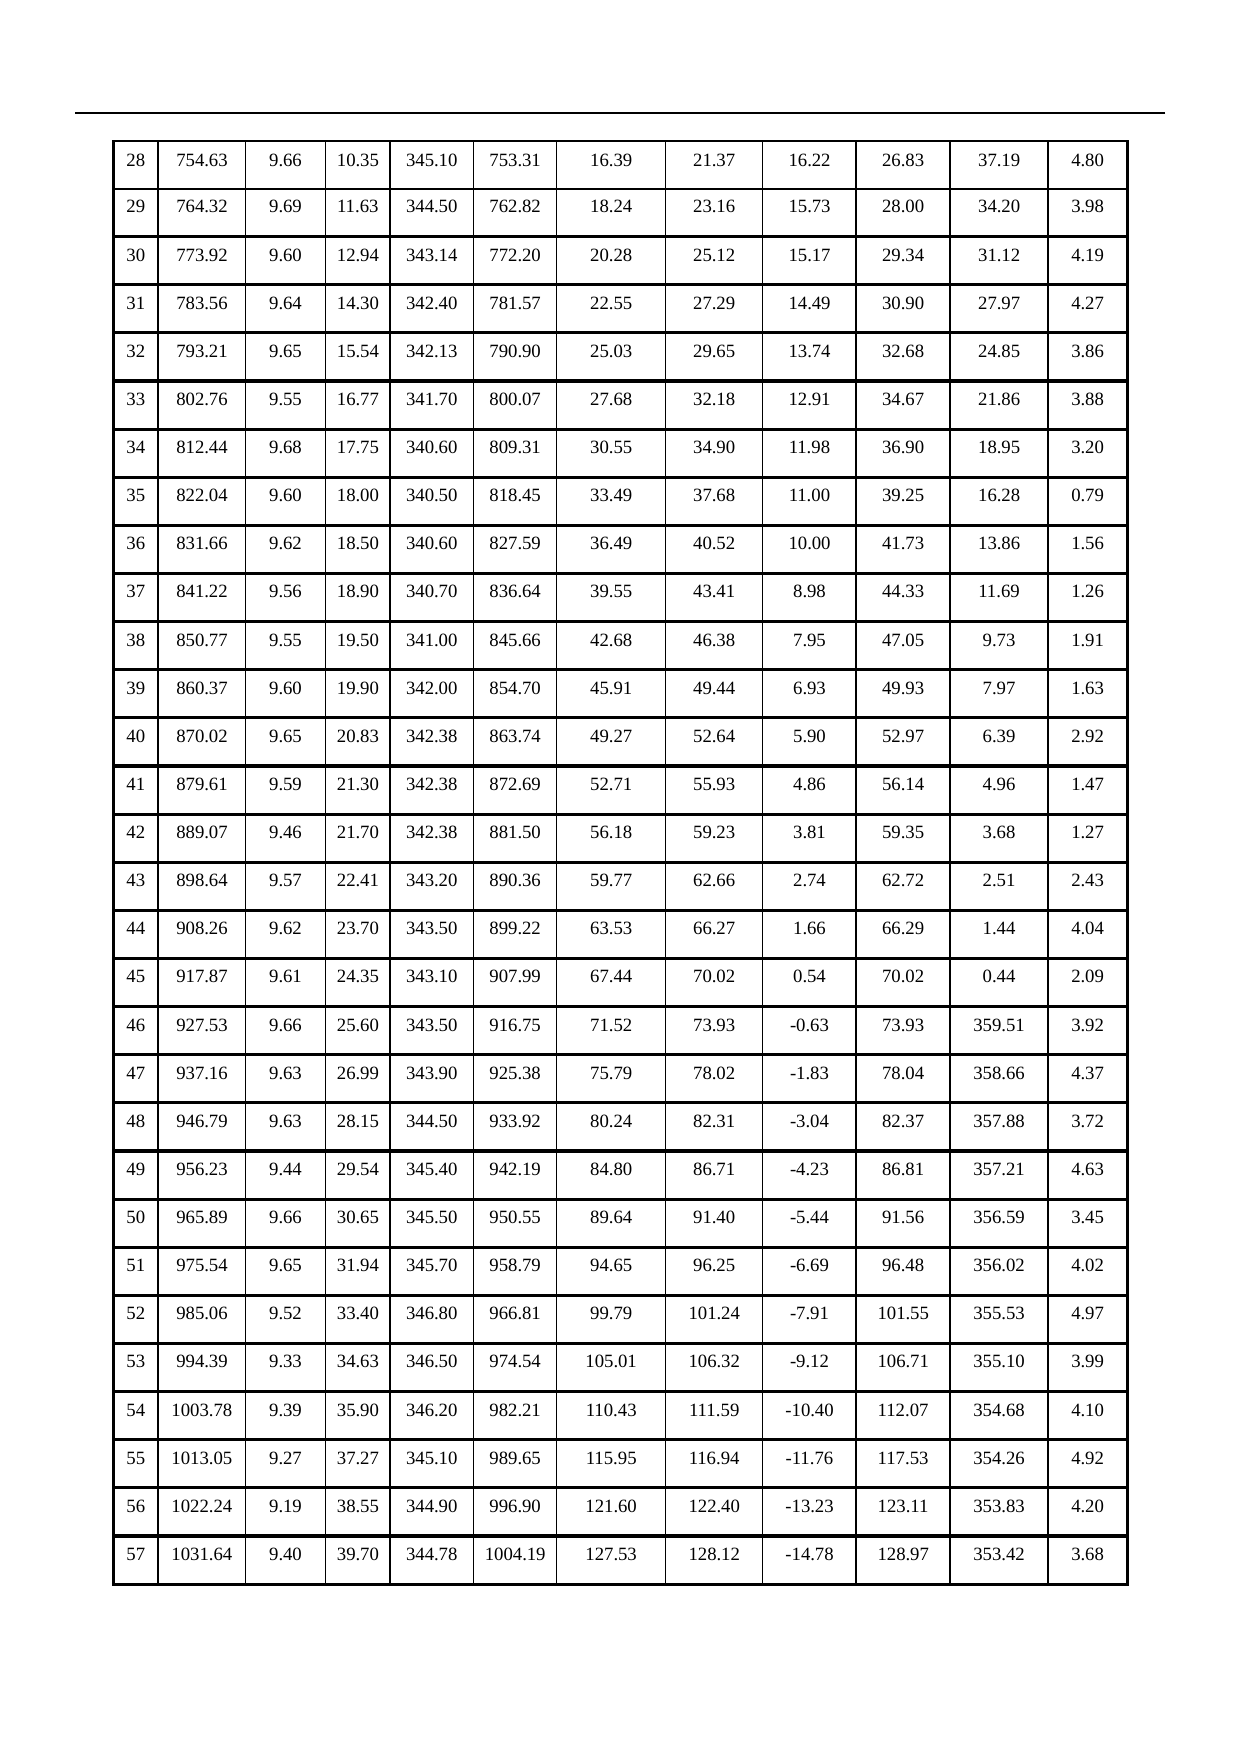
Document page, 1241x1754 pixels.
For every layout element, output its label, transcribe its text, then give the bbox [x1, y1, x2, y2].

table_cell 9.55 [246, 383, 325, 427]
table_cell 343.50 [391, 912, 473, 957]
table_cell 21.70 [326, 816, 389, 861]
table_cell 1031.64 [159, 1538, 245, 1582]
table_cell 860.37 [159, 671, 245, 716]
table_cell 4.92 [1049, 1441, 1126, 1486]
table_cell 30.65 [326, 1201, 389, 1246]
table_cell 16.77 [326, 383, 389, 427]
table_cell 4.02 [1049, 1249, 1126, 1294]
table_cell 3.20 [1049, 431, 1126, 476]
table_cell 345.10 [391, 1441, 473, 1486]
table_cell 66.27 [666, 912, 762, 957]
table_cell 344.50 [391, 1104, 473, 1149]
table_cell 36.90 [857, 431, 949, 476]
table_cell 850.77 [159, 623, 245, 668]
table_cell 0.79 [1049, 479, 1126, 524]
table_cell 10.35 [326, 142, 389, 188]
table_cell 37.68 [666, 479, 762, 524]
table_cell 34.63 [326, 1345, 389, 1390]
table_cell 827.59 [474, 527, 556, 572]
table_cell 340.70 [391, 575, 473, 620]
table_cell 27.29 [666, 286, 762, 331]
table_cell 9.62 [246, 912, 325, 957]
table_cell 99.79 [557, 1297, 665, 1342]
table_cell 32 [115, 334, 157, 379]
table_cell 14.30 [326, 286, 389, 331]
table_cell 343.50 [391, 1008, 473, 1053]
table_cell 9.69 [246, 190, 325, 235]
table_cell 59.35 [857, 816, 949, 861]
table_cell 4.10 [1049, 1393, 1126, 1438]
table_cell 48 [115, 1104, 157, 1149]
table_cell 106.71 [857, 1345, 949, 1390]
table_cell 9.68 [246, 431, 325, 476]
table_cell 341.00 [391, 623, 473, 668]
table_cell 62.72 [857, 864, 949, 909]
table_cell 29.34 [857, 238, 949, 283]
table_cell 343.14 [391, 238, 473, 283]
table_cell 13.86 [951, 527, 1047, 572]
table_cell 3.72 [1049, 1104, 1126, 1149]
table_cell 831.66 [159, 527, 245, 572]
table_cell 56.18 [557, 816, 665, 861]
table_cell 3.88 [1049, 383, 1126, 427]
table_cell 37.27 [326, 1441, 389, 1486]
table_cell 45.91 [557, 671, 665, 716]
table_cell 22.55 [557, 286, 665, 331]
table_cell 9.63 [246, 1104, 325, 1149]
table_cell 111.59 [666, 1393, 762, 1438]
table_cell 82.37 [857, 1104, 949, 1149]
table_cell 9.65 [246, 1249, 325, 1294]
table_cell 781.57 [474, 286, 556, 331]
table_cell 44 [115, 912, 157, 957]
table_cell 91.40 [666, 1201, 762, 1246]
table_cell 35.90 [326, 1393, 389, 1438]
table_cell 916.75 [474, 1008, 556, 1053]
table_cell 105.01 [557, 1345, 665, 1390]
table_cell 28.15 [326, 1104, 389, 1149]
table_cell 52.71 [557, 768, 665, 812]
table_cell 9.52 [246, 1297, 325, 1342]
table_cell 42 [115, 816, 157, 861]
table_cell 40.52 [666, 527, 762, 572]
table_cell 996.90 [474, 1489, 556, 1534]
table_cell 54 [115, 1393, 157, 1438]
table_cell 343.20 [391, 864, 473, 909]
table_cell 50 [115, 1201, 157, 1246]
table_cell 3.92 [1049, 1008, 1126, 1053]
table_cell 9.39 [246, 1393, 325, 1438]
table_cell 19.50 [326, 623, 389, 668]
table_cell 9.57 [246, 864, 325, 909]
table_cell -6.69 [763, 1249, 855, 1294]
table_cell 25.12 [666, 238, 762, 283]
table_cell 13.74 [763, 334, 855, 379]
table_cell 354.68 [951, 1393, 1047, 1438]
table_cell 2.74 [763, 864, 855, 909]
table_cell 356.59 [951, 1201, 1047, 1246]
table_cell 7.95 [763, 623, 855, 668]
table_cell 15.73 [763, 190, 855, 235]
table_cell 36.49 [557, 527, 665, 572]
table_cell 24.35 [326, 960, 389, 1005]
table_cell -13.23 [763, 1489, 855, 1534]
table_cell 20.28 [557, 238, 665, 283]
table_cell 33.40 [326, 1297, 389, 1342]
table_cell 56.14 [857, 768, 949, 812]
table_cell -7.91 [763, 1297, 855, 1342]
table_cell 946.79 [159, 1104, 245, 1149]
table_cell 1003.78 [159, 1393, 245, 1438]
table_cell 44.33 [857, 575, 949, 620]
table_cell 345.50 [391, 1201, 473, 1246]
table_cell 19.90 [326, 671, 389, 716]
table_cell 106.32 [666, 1345, 762, 1390]
table_cell 4.19 [1049, 238, 1126, 283]
table_cell 6.93 [763, 671, 855, 716]
table_cell -4.23 [763, 1153, 855, 1197]
table_cell 117.53 [857, 1441, 949, 1486]
table_cell 358.66 [951, 1056, 1047, 1101]
table_cell 67.44 [557, 960, 665, 1005]
table_cell 342.38 [391, 816, 473, 861]
table_cell 27.68 [557, 383, 665, 427]
table_cell 4.27 [1049, 286, 1126, 331]
table_cell 5.90 [763, 719, 855, 764]
table_cell 0.44 [951, 960, 1047, 1005]
table_cell 28 [115, 142, 157, 188]
table_cell 343.90 [391, 1056, 473, 1101]
table_cell 18.24 [557, 190, 665, 235]
table_cell 86.81 [857, 1153, 949, 1197]
table_cell 0.54 [763, 960, 855, 1005]
table_cell 91.56 [857, 1201, 949, 1246]
table_cell -0.63 [763, 1008, 855, 1053]
table_cell 950.55 [474, 1201, 556, 1246]
table_cell 45 [115, 960, 157, 1005]
table_cell 357.88 [951, 1104, 1047, 1149]
table_cell 772.20 [474, 238, 556, 283]
table_cell 55.93 [666, 768, 762, 812]
table_cell 9.60 [246, 671, 325, 716]
table_cell 3.68 [1049, 1538, 1126, 1582]
table_cell 9.60 [246, 238, 325, 283]
table_cell 9.27 [246, 1441, 325, 1486]
table_cell 31 [115, 286, 157, 331]
table_cell 927.53 [159, 1008, 245, 1053]
table_cell 42.68 [557, 623, 665, 668]
table_cell 6.39 [951, 719, 1047, 764]
table_cell 34.20 [951, 190, 1047, 235]
table_cell 942.19 [474, 1153, 556, 1197]
table_cell 49.27 [557, 719, 665, 764]
table_cell 53 [115, 1345, 157, 1390]
table_cell 354.26 [951, 1441, 1047, 1486]
table_cell 890.36 [474, 864, 556, 909]
table_cell 30.55 [557, 431, 665, 476]
table_cell 933.92 [474, 1104, 556, 1149]
table_cell 937.16 [159, 1056, 245, 1101]
table_cell 854.70 [474, 671, 556, 716]
table_cell 46 [115, 1008, 157, 1053]
table_cell -14.78 [763, 1538, 855, 1582]
table_cell 1.56 [1049, 527, 1126, 572]
table_cell 1.26 [1049, 575, 1126, 620]
table_cell 889.07 [159, 816, 245, 861]
table_cell 10.00 [763, 527, 855, 572]
table_cell 73.93 [857, 1008, 949, 1053]
table_cell 25.03 [557, 334, 665, 379]
table_cell 917.87 [159, 960, 245, 1005]
table_cell 39.25 [857, 479, 949, 524]
table_cell 4.04 [1049, 912, 1126, 957]
table_cell 43.41 [666, 575, 762, 620]
table_cell 24.85 [951, 334, 1047, 379]
table_cell 41.73 [857, 527, 949, 572]
table_cell 18.50 [326, 527, 389, 572]
table_cell 33.49 [557, 479, 665, 524]
table_cell 26.83 [857, 142, 949, 188]
table_cell 9.55 [246, 623, 325, 668]
table_cell 101.24 [666, 1297, 762, 1342]
table_cell 56 [115, 1489, 157, 1534]
table_cell 966.81 [474, 1297, 556, 1342]
table_cell 43 [115, 864, 157, 909]
table_cell 75.79 [557, 1056, 665, 1101]
table_cell 28.00 [857, 190, 949, 235]
table_cell 30.90 [857, 286, 949, 331]
table_cell 123.11 [857, 1489, 949, 1534]
table_cell 344.90 [391, 1489, 473, 1534]
table_cell 35 [115, 479, 157, 524]
table_cell 34.67 [857, 383, 949, 427]
table_cell 4.63 [1049, 1153, 1126, 1197]
table_cell 33 [115, 383, 157, 427]
table_cell 49 [115, 1153, 157, 1197]
table_cell 59.77 [557, 864, 665, 909]
table_cell 4.80 [1049, 142, 1126, 188]
table_cell 342.13 [391, 334, 473, 379]
table_cell 355.53 [951, 1297, 1047, 1342]
table_cell 4.86 [763, 768, 855, 812]
table_cell 1013.05 [159, 1441, 245, 1486]
table_cell 345.40 [391, 1153, 473, 1197]
table_cell 11.63 [326, 190, 389, 235]
table_cell 21.30 [326, 768, 389, 812]
table_cell 9.62 [246, 527, 325, 572]
table_cell 23.70 [326, 912, 389, 957]
table_cell 2.09 [1049, 960, 1126, 1005]
table_cell 908.26 [159, 912, 245, 957]
table_cell 36 [115, 527, 157, 572]
table_cell 9.19 [246, 1489, 325, 1534]
table_cell 11.98 [763, 431, 855, 476]
table_cell 38.55 [326, 1489, 389, 1534]
table_cell 94.65 [557, 1249, 665, 1294]
table_cell 345.10 [391, 142, 473, 188]
table_cell 29.54 [326, 1153, 389, 1197]
table_cell 9.66 [246, 142, 325, 188]
table_cell 84.80 [557, 1153, 665, 1197]
table_cell 78.02 [666, 1056, 762, 1101]
table_cell -3.04 [763, 1104, 855, 1149]
table_cell -11.76 [763, 1441, 855, 1486]
table_cell 39.70 [326, 1538, 389, 1582]
table_cell 78.04 [857, 1056, 949, 1101]
table_cell 841.22 [159, 575, 245, 620]
table_cell 345.70 [391, 1249, 473, 1294]
table_cell 86.71 [666, 1153, 762, 1197]
table_cell 3.81 [763, 816, 855, 861]
table_cell 1022.24 [159, 1489, 245, 1534]
table_cell 1.63 [1049, 671, 1126, 716]
table_cell 879.61 [159, 768, 245, 812]
table_cell 70.02 [857, 960, 949, 1005]
table_cell 52.97 [857, 719, 949, 764]
table_cell 2.43 [1049, 864, 1126, 909]
table_cell 82.31 [666, 1104, 762, 1149]
table_cell 9.66 [246, 1008, 325, 1053]
table_cell 9.40 [246, 1538, 325, 1582]
table_cell 66.29 [857, 912, 949, 957]
table_cell 80.24 [557, 1104, 665, 1149]
table_cell 9.73 [951, 623, 1047, 668]
table_cell 4.20 [1049, 1489, 1126, 1534]
table_cell 346.50 [391, 1345, 473, 1390]
table_cell 340.60 [391, 527, 473, 572]
table_cell 343.10 [391, 960, 473, 1005]
table_cell 63.53 [557, 912, 665, 957]
table_cell 355.10 [951, 1345, 1047, 1390]
table_cell 1.91 [1049, 623, 1126, 668]
table_cell 34 [115, 431, 157, 476]
table_cell 11.00 [763, 479, 855, 524]
table_cell 15.54 [326, 334, 389, 379]
table_cell 2.92 [1049, 719, 1126, 764]
table_cell 49.93 [857, 671, 949, 716]
table_cell 356.02 [951, 1249, 1047, 1294]
table_cell 341.70 [391, 383, 473, 427]
table_cell 122.40 [666, 1489, 762, 1534]
table_cell 47 [115, 1056, 157, 1101]
table_cell -1.83 [763, 1056, 855, 1101]
table_cell 31.12 [951, 238, 1047, 283]
table_cell 342.00 [391, 671, 473, 716]
table_cell 342.40 [391, 286, 473, 331]
table_cell 34.90 [666, 431, 762, 476]
table_cell 881.50 [474, 816, 556, 861]
table_cell 9.46 [246, 816, 325, 861]
table_cell 49.44 [666, 671, 762, 716]
table_cell 836.64 [474, 575, 556, 620]
table_cell 2.51 [951, 864, 1047, 909]
table_cell 872.69 [474, 768, 556, 812]
table_cell 18.90 [326, 575, 389, 620]
table_cell 3.99 [1049, 1345, 1126, 1390]
table_cell 965.89 [159, 1201, 245, 1246]
table_cell 989.65 [474, 1441, 556, 1486]
table_cell 40 [115, 719, 157, 764]
table_cell 30 [115, 238, 157, 283]
table_cell 22.41 [326, 864, 389, 909]
table_cell 57 [115, 1538, 157, 1582]
table_cell 809.31 [474, 431, 556, 476]
table_cell 12.94 [326, 238, 389, 283]
table_cell 4.37 [1049, 1056, 1126, 1101]
table_cell 899.22 [474, 912, 556, 957]
table_cell 925.38 [474, 1056, 556, 1101]
table_cell 9.59 [246, 768, 325, 812]
table_cell 37 [115, 575, 157, 620]
table_cell 26.99 [326, 1056, 389, 1101]
table_cell 25.60 [326, 1008, 389, 1053]
table_cell 1004.19 [474, 1538, 556, 1582]
table_cell 907.99 [474, 960, 556, 1005]
table_cell 121.60 [557, 1489, 665, 1534]
table_cell 3.86 [1049, 334, 1126, 379]
table_cell 39 [115, 671, 157, 716]
table_cell 73.93 [666, 1008, 762, 1053]
table_cell 9.56 [246, 575, 325, 620]
table_cell 14.49 [763, 286, 855, 331]
table_cell 994.39 [159, 1345, 245, 1390]
table_cell 18.00 [326, 479, 389, 524]
table_cell 3.98 [1049, 190, 1126, 235]
table_cell 32.68 [857, 334, 949, 379]
table_cell 16.22 [763, 142, 855, 188]
table_cell 958.79 [474, 1249, 556, 1294]
table_cell 52 [115, 1297, 157, 1342]
table_cell 974.54 [474, 1345, 556, 1390]
table_cell 985.06 [159, 1297, 245, 1342]
table_cell 52.64 [666, 719, 762, 764]
table_cell 21.37 [666, 142, 762, 188]
table_cell 340.50 [391, 479, 473, 524]
table_cell 112.07 [857, 1393, 949, 1438]
table_cell 863.74 [474, 719, 556, 764]
table_cell 18.95 [951, 431, 1047, 476]
table_cell 344.50 [391, 190, 473, 235]
table_cell 342.38 [391, 768, 473, 812]
table_cell 32.18 [666, 383, 762, 427]
table_cell 340.60 [391, 431, 473, 476]
table_cell 975.54 [159, 1249, 245, 1294]
table_cell 11.69 [951, 575, 1047, 620]
table_cell 353.42 [951, 1538, 1047, 1582]
table_cell 353.83 [951, 1489, 1047, 1534]
table_cell 359.51 [951, 1008, 1047, 1053]
table_cell 71.52 [557, 1008, 665, 1053]
table_cell 47.05 [857, 623, 949, 668]
table_cell 39.55 [557, 575, 665, 620]
table_cell 16.39 [557, 142, 665, 188]
table_cell 1.66 [763, 912, 855, 957]
table_cell 9.65 [246, 334, 325, 379]
table_cell 9.60 [246, 479, 325, 524]
table_cell 116.94 [666, 1441, 762, 1486]
table_cell 9.64 [246, 286, 325, 331]
table_cell 96.48 [857, 1249, 949, 1294]
table_cell 7.97 [951, 671, 1047, 716]
table_cell 1.47 [1049, 768, 1126, 812]
table_cell 38 [115, 623, 157, 668]
table_cell 898.64 [159, 864, 245, 909]
table_cell 800.07 [474, 383, 556, 427]
table_cell 62.66 [666, 864, 762, 909]
table_cell 773.92 [159, 238, 245, 283]
table_cell 342.38 [391, 719, 473, 764]
table_cell 31.94 [326, 1249, 389, 1294]
table_cell 754.63 [159, 142, 245, 188]
table_cell 23.16 [666, 190, 762, 235]
table_cell 9.65 [246, 719, 325, 764]
table_cell 818.45 [474, 479, 556, 524]
table_cell 783.56 [159, 286, 245, 331]
table_cell 1.44 [951, 912, 1047, 957]
table_cell 812.44 [159, 431, 245, 476]
table_cell 15.17 [763, 238, 855, 283]
table_cell 55 [115, 1441, 157, 1486]
table_cell 127.53 [557, 1538, 665, 1582]
table_cell 29 [115, 190, 157, 235]
table_cell 37.19 [951, 142, 1047, 188]
table_cell 344.78 [391, 1538, 473, 1582]
table_cell 3.45 [1049, 1201, 1126, 1246]
table_cell 59.23 [666, 816, 762, 861]
table_cell 357.21 [951, 1153, 1047, 1197]
table_cell 793.21 [159, 334, 245, 379]
table_cell 29.65 [666, 334, 762, 379]
table_cell 17.75 [326, 431, 389, 476]
table_cell 20.83 [326, 719, 389, 764]
table_cell 9.63 [246, 1056, 325, 1101]
table_cell 753.31 [474, 142, 556, 188]
table_cell 4.97 [1049, 1297, 1126, 1342]
table_cell 21.86 [951, 383, 1047, 427]
table_cell 9.33 [246, 1345, 325, 1390]
table_cell -9.12 [763, 1345, 855, 1390]
table_cell 870.02 [159, 719, 245, 764]
table_cell -5.44 [763, 1201, 855, 1246]
table_cell 110.43 [557, 1393, 665, 1438]
table_cell 9.44 [246, 1153, 325, 1197]
table_cell 96.25 [666, 1249, 762, 1294]
table_cell 101.55 [857, 1297, 949, 1342]
table_cell 790.90 [474, 334, 556, 379]
table_cell 128.12 [666, 1538, 762, 1582]
table_cell 4.96 [951, 768, 1047, 812]
table_cell 115.95 [557, 1441, 665, 1486]
table_cell 346.80 [391, 1297, 473, 1342]
table_cell 9.66 [246, 1201, 325, 1246]
table_cell 764.32 [159, 190, 245, 235]
table_cell -10.40 [763, 1393, 855, 1438]
table_cell 822.04 [159, 479, 245, 524]
table_cell 46.38 [666, 623, 762, 668]
table_cell 982.21 [474, 1393, 556, 1438]
table_cell 802.76 [159, 383, 245, 427]
table_cell 3.68 [951, 816, 1047, 861]
table_cell 8.98 [763, 575, 855, 620]
table_cell 89.64 [557, 1201, 665, 1246]
table_cell 9.61 [246, 960, 325, 1005]
table_cell 845.66 [474, 623, 556, 668]
table_cell 1.27 [1049, 816, 1126, 861]
table_cell 16.28 [951, 479, 1047, 524]
table_cell 51 [115, 1249, 157, 1294]
table_cell 70.02 [666, 960, 762, 1005]
table_cell 27.97 [951, 286, 1047, 331]
table_cell 346.20 [391, 1393, 473, 1438]
table_cell 762.82 [474, 190, 556, 235]
table_cell 956.23 [159, 1153, 245, 1197]
table_cell 128.97 [857, 1538, 949, 1582]
table_cell 12.91 [763, 383, 855, 427]
table_cell 41 [115, 768, 157, 812]
